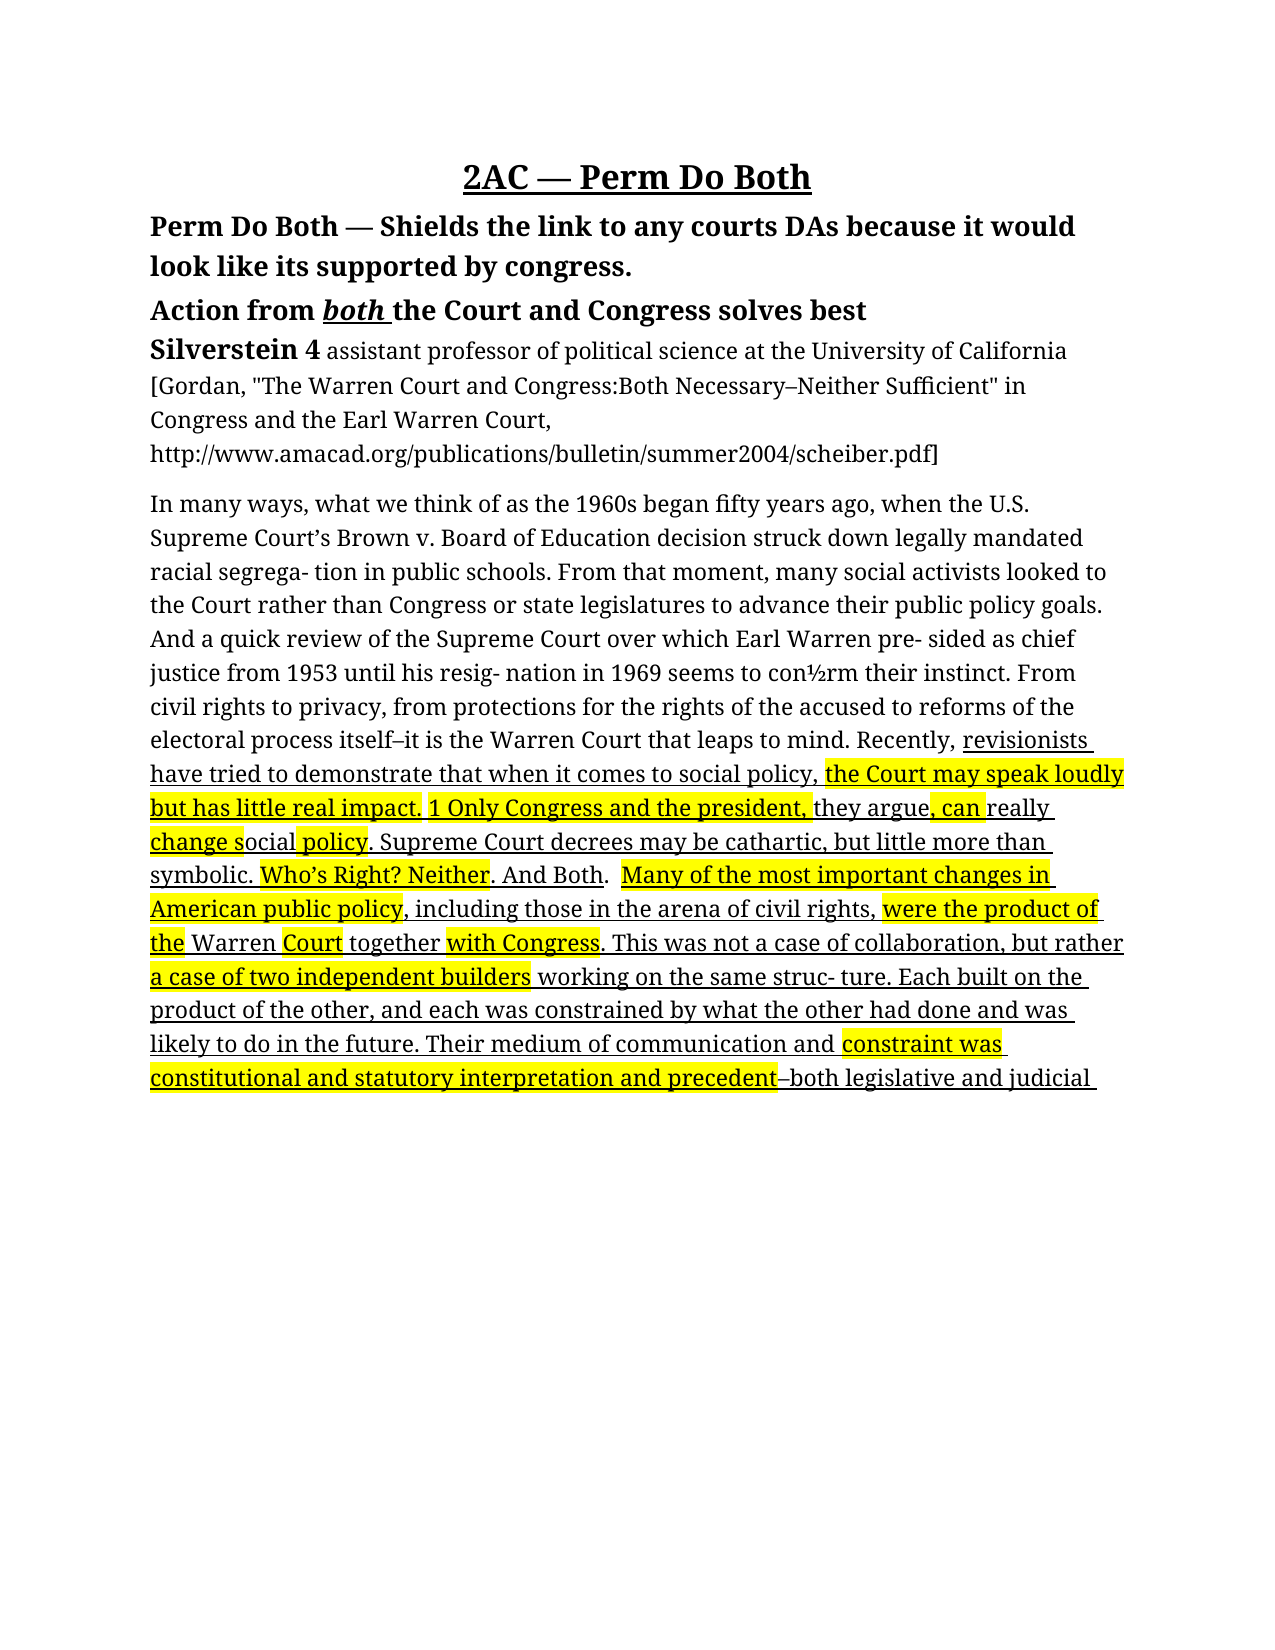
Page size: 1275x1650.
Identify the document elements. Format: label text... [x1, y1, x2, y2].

subtitle Action from both the Court and Congress solves best [150, 291, 1125, 328]
subtitle Perm Do Both — Shields the link to any courts DAs because it would look like its supported by congress. [150, 207, 1125, 284]
subtitle 2AC — Perm Do Both [150, 154, 1125, 199]
text In many ways, what we think of as the 1960s began fifty years ago, when the U.S. Supreme Court’s Brown v. Board of Education decision struck down legally mandated racial segrega- tion in public schools. From that moment, many social activists looked to the Court rather than Congress or state legislatures to advance their public policy goals. And a quick review of the Supreme Court over which Earl Warren pre- sided as chief justice from 1953 until his resig- nation in 1969 seems to con½rm their instinct. From civil rights to privacy, from protections for the rights of the accused to reforms of the electoral process itself–it is the Warren Court that leaps to mind. Recently, revisionists have tried to demonstrate that when it comes to social policy, the Court may speak loudly but has little real impact. 1 Only Congress and the president, they argue, can really change social policy. Supreme Court decrees may be cathartic, but little more than symbolic. Who’s Right? Neither. And Both. Many of the most important changes in American public policy, including those in the arena of civil rights, were the product of the Warren Court together with Congress. This was not a case of collaboration, but rather a case of two independent builders working on the same struc- ture. Each built on the product of the other, and each was constrained by what the other had done and was likely to do in the future. Their medium of communication and constraint was constitutional and statutory interpretation and precedent–both legislative and judicial [150, 488, 1125, 1093]
text Silverstein 4 assistant professor of political science at the University of California [Gordan, "The Warren Court and Congress:Both Necessary–Neither Sufficient" in Congress and the Earl Warren Court, http://www.amacad.org/publications/bulletin/summer2004/scheiber.pdf] [150, 331, 1125, 469]
